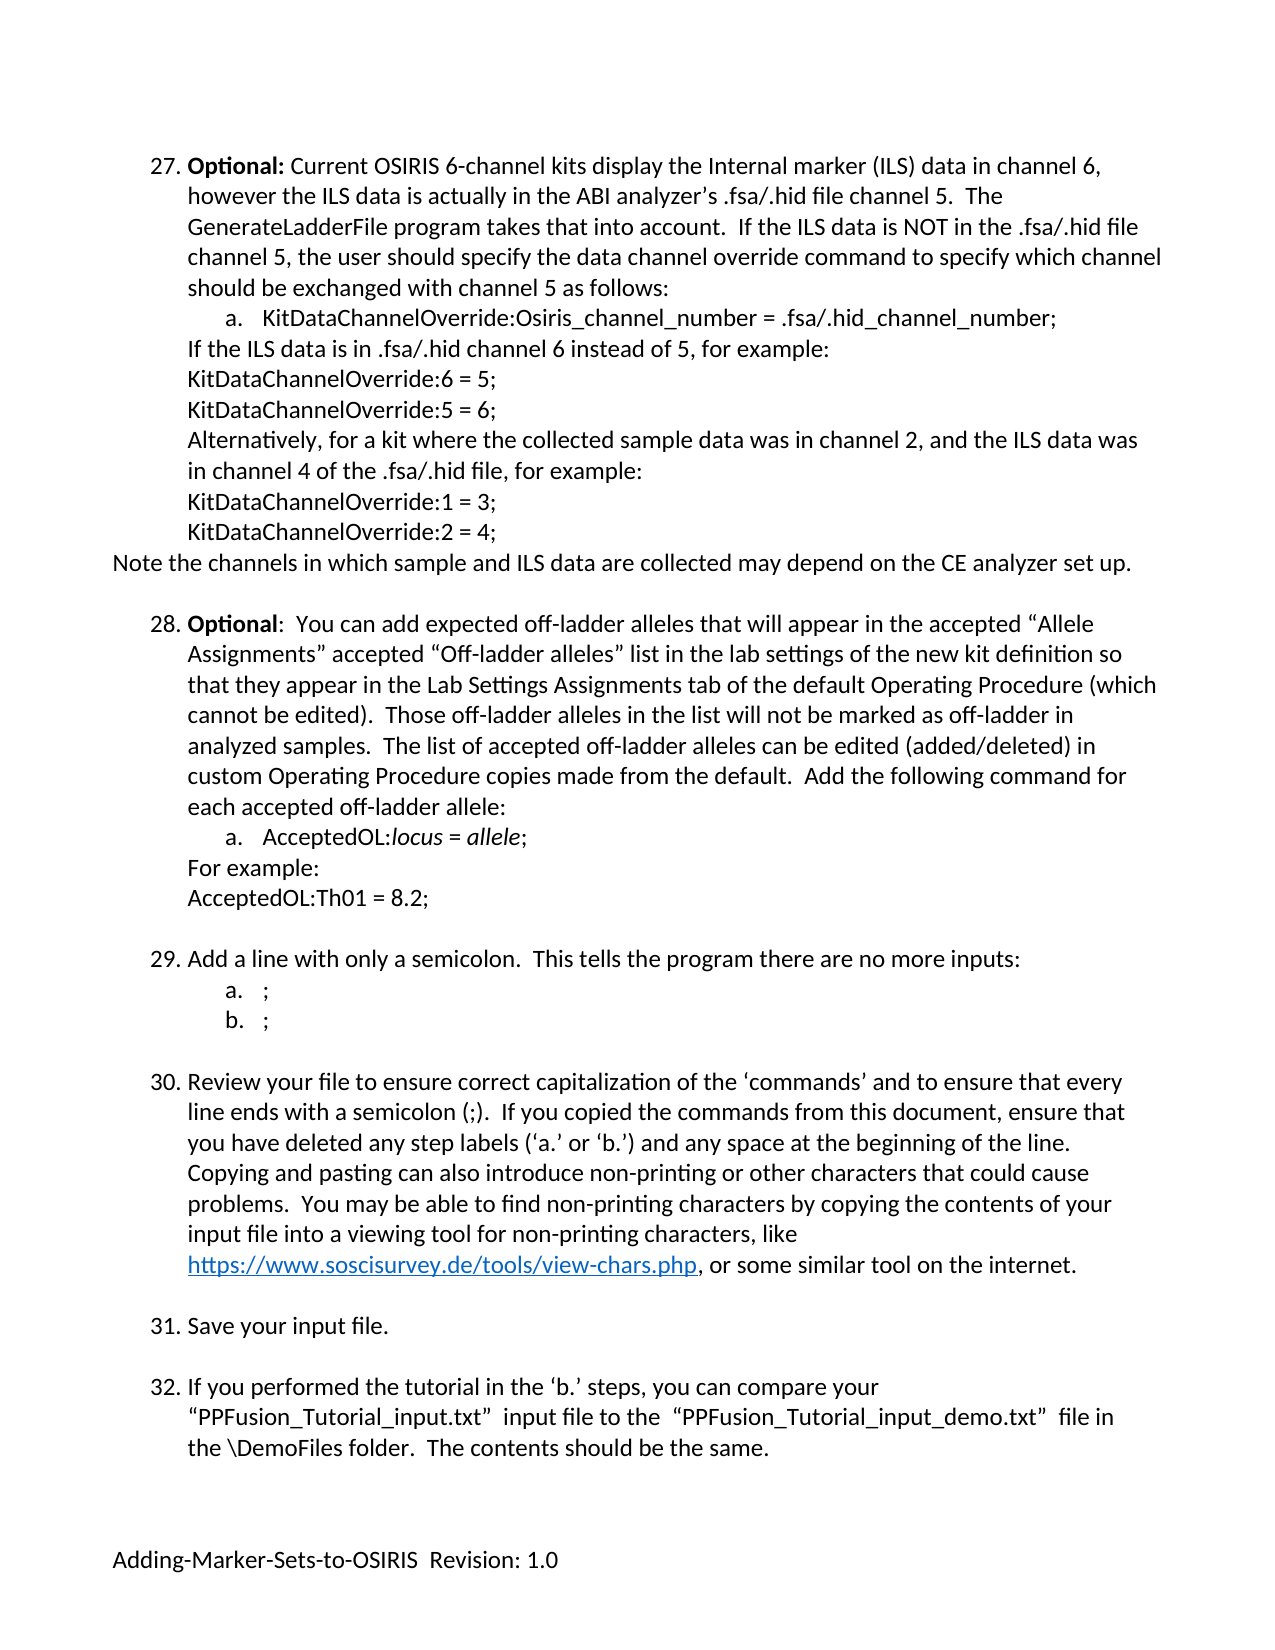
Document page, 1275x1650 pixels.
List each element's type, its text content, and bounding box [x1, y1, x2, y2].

list If the ILS data is in .fsa/.hid channel 6 instead of 5, for example: [187, 333, 1162, 364]
list KitDataChannelOverride:6 = 5; [187, 364, 1162, 394]
list ; [225, 974, 1162, 1004]
list ; [225, 1004, 1162, 1035]
list AcceptedOL:locus = allele; [225, 821, 1162, 852]
list KitDataChannelOverride:Osiris_channel_number = .fsa/.hid_channel_number; [225, 303, 1162, 333]
list AcceptedOL:Th01 = 8.2; [187, 882, 1162, 913]
text Note the channels in which sample and ILS data are collected may depend on the CE analyzer set up. [112, 547, 1162, 577]
list KitDataChannelOverride:2 = 4; [187, 516, 1162, 547]
list Add a line with only a semicolon. This tells the program there are no more inputs: [150, 943, 1162, 974]
list KitDataChannelOverride:1 = 3; [187, 486, 1162, 516]
list For example: [187, 852, 1162, 882]
list Alternatively, for a kit where the collected sample data was in channel 2, and the ILS data was in channel 4 of the .fsa/.hid file, for example: [187, 425, 1162, 486]
list Save your input file. [150, 1310, 1162, 1371]
list Optional: Current OSIRIS 6-channel kits display the Internal marker (ILS) data in channel 6, however the ILS data is actually in the ABI analyzer’s .fsa/.hid file channel 5. The GenerateLadderFile program takes that into account. If the ILS data is NOT in the .fsa/.hid file channel 5, the user should specify the data channel override command to specify which channel should be exchanged with channel 5 as follows: [150, 150, 1162, 303]
list Optional: You can add expected off-ladder alleles that will appear in the accepted “Allele Assignments” accepted “Off-ladder alleles” list in the lab settings of the new kit definition so that they appear in the Lab Settings Assignments tab of the default Operating Procedure (which cannot be edited). Those off-ladder alleles in the list will not be marked as off-ladder in analyzed samples. The list of accepted off-ladder alleles can be edited (added/deleted) in custom Operating Procedure copies made from the default. Add the following command for each accepted off-ladder allele: [150, 608, 1162, 821]
list Review your file to ensure correct capitalization of the ‘commands’ and to ensure that every line ends with a semicolon (;). If you copied the commands from this document, ensure that you have deleted any step labels (‘a.’ or ‘b.’) and any space at the beginning of the line. Copying and pasting can also introduce non-printing or other characters that could cause problems. You may be able to find non-printing characters by copying the contents of your input file into a viewing tool for non-printing characters, like https://www.soscisurvey.de/tools/view-chars.php, or some similar tool on the internet. [150, 1066, 1162, 1310]
list KitDataChannelOverride:5 = 6; [187, 394, 1162, 425]
list If you performed the tutorial in the ‘b.’ steps, you can compare your “PPFusion_Tutorial_input.txt” input file to the “PPFusion_Tutorial_input_demo.txt” file in the \DemoFiles folder. The contents should be the same. [150, 1371, 1162, 1462]
